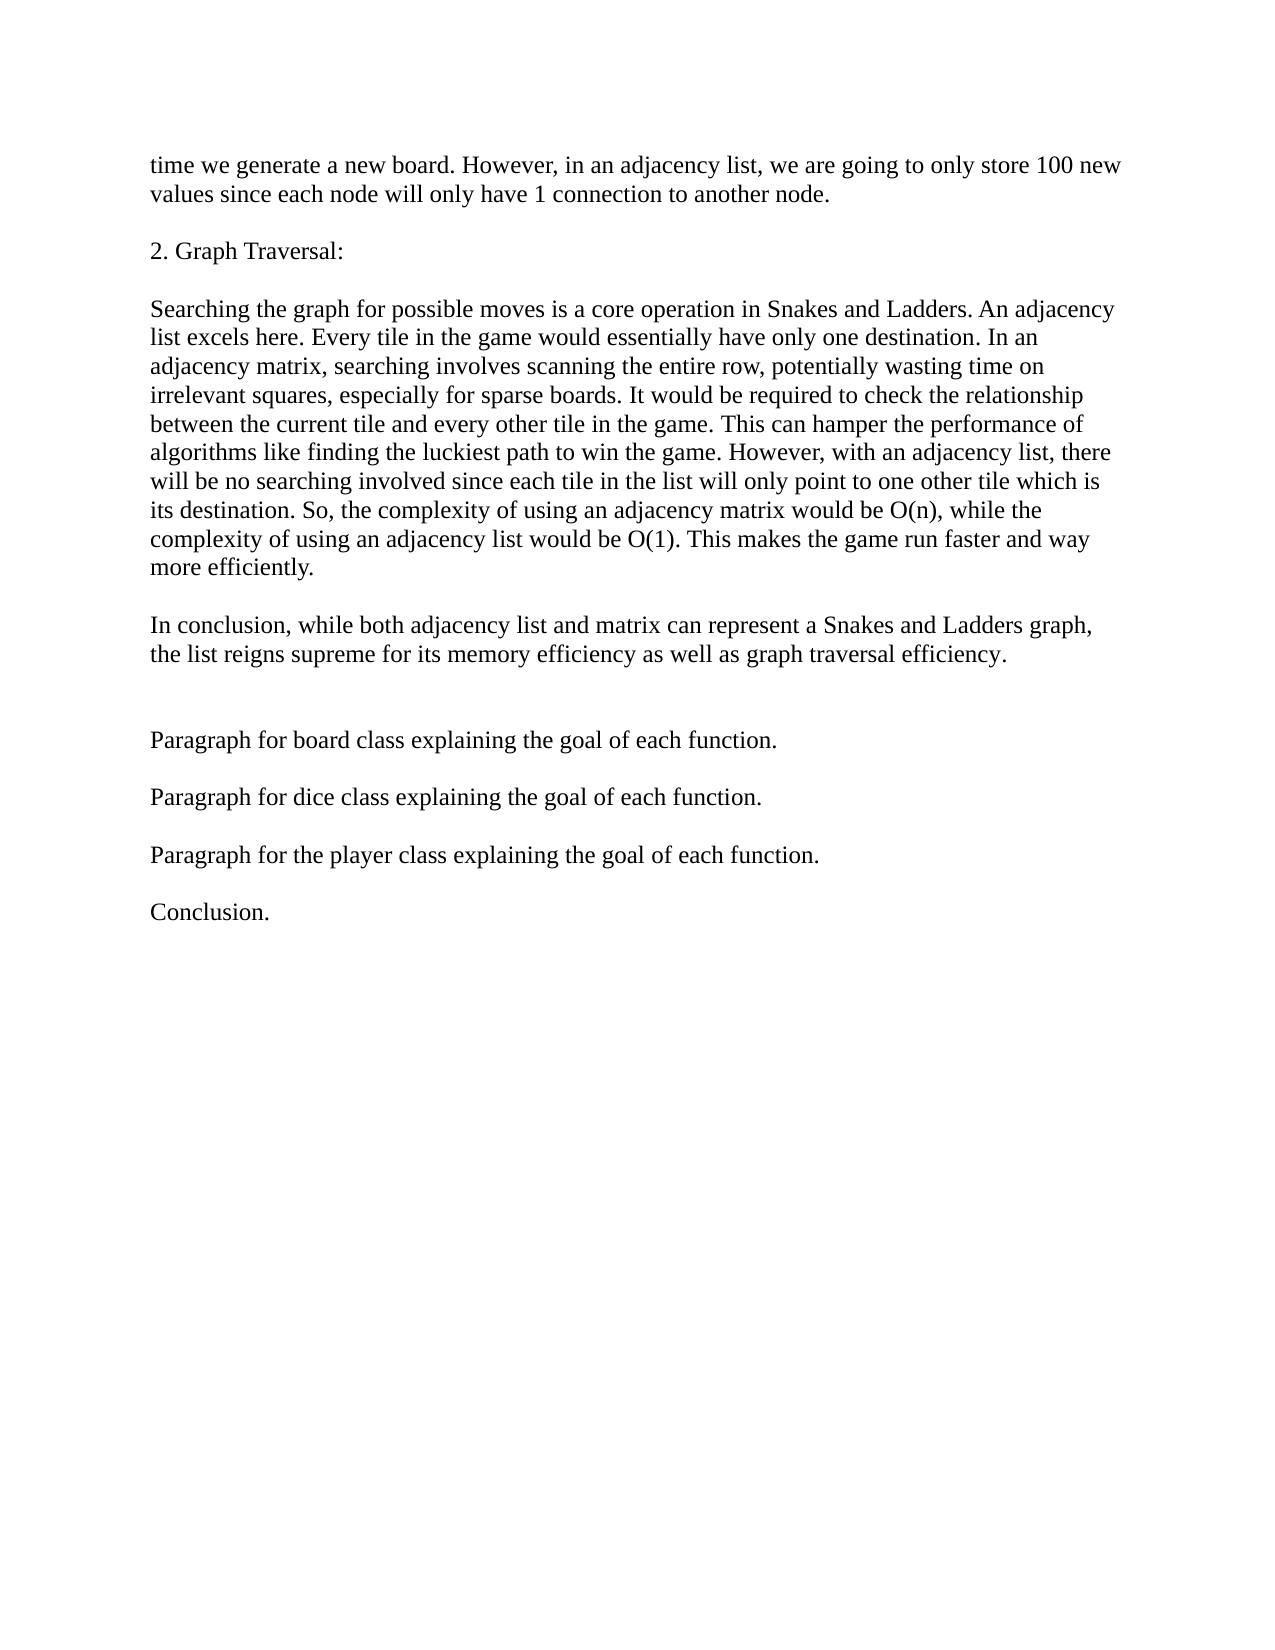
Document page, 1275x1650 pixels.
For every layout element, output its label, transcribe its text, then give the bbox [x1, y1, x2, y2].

text Searching the graph for possible moves is a core operation in Snakes and Ladders. An adjacency list excels here. Every tile in the game would essentially have only one destination. In an adjacency matrix, searching involves scanning the entire row, potentially wasting time on irrelevant squares, especially for sparse boards. It would be required to check the relationship between the current tile and every other tile in the game. This can hamper the performance of algorithms like finding the luckiest path to win the game. However, with an adjacency list, there will be no searching involved since each tile in the list will only point to one other tile which is its destination. So, the complexity of using an adjacency matrix would be O(n), while the complexity of using an adjacency list would be O(1). This makes the game run faster and way more efficiently. [150, 294, 1125, 581]
text In conclusion, while both adjacency list and matrix can represent a Snakes and Ladders graph, the list reigns supreme for its memory efficiency as well as graph traversal efficiency. [150, 610, 1125, 667]
text Paragraph for dice class explaining the goal of each function. [150, 782, 1125, 811]
text 2. Graph Traversal: [150, 236, 1125, 265]
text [150, 150, 1125, 207]
text Conclusion. [150, 897, 1125, 926]
text Paragraph for the player class explaining the goal of each function. [150, 840, 1125, 869]
text Paragraph for board class explaining the goal of each function. [150, 725, 1125, 754]
